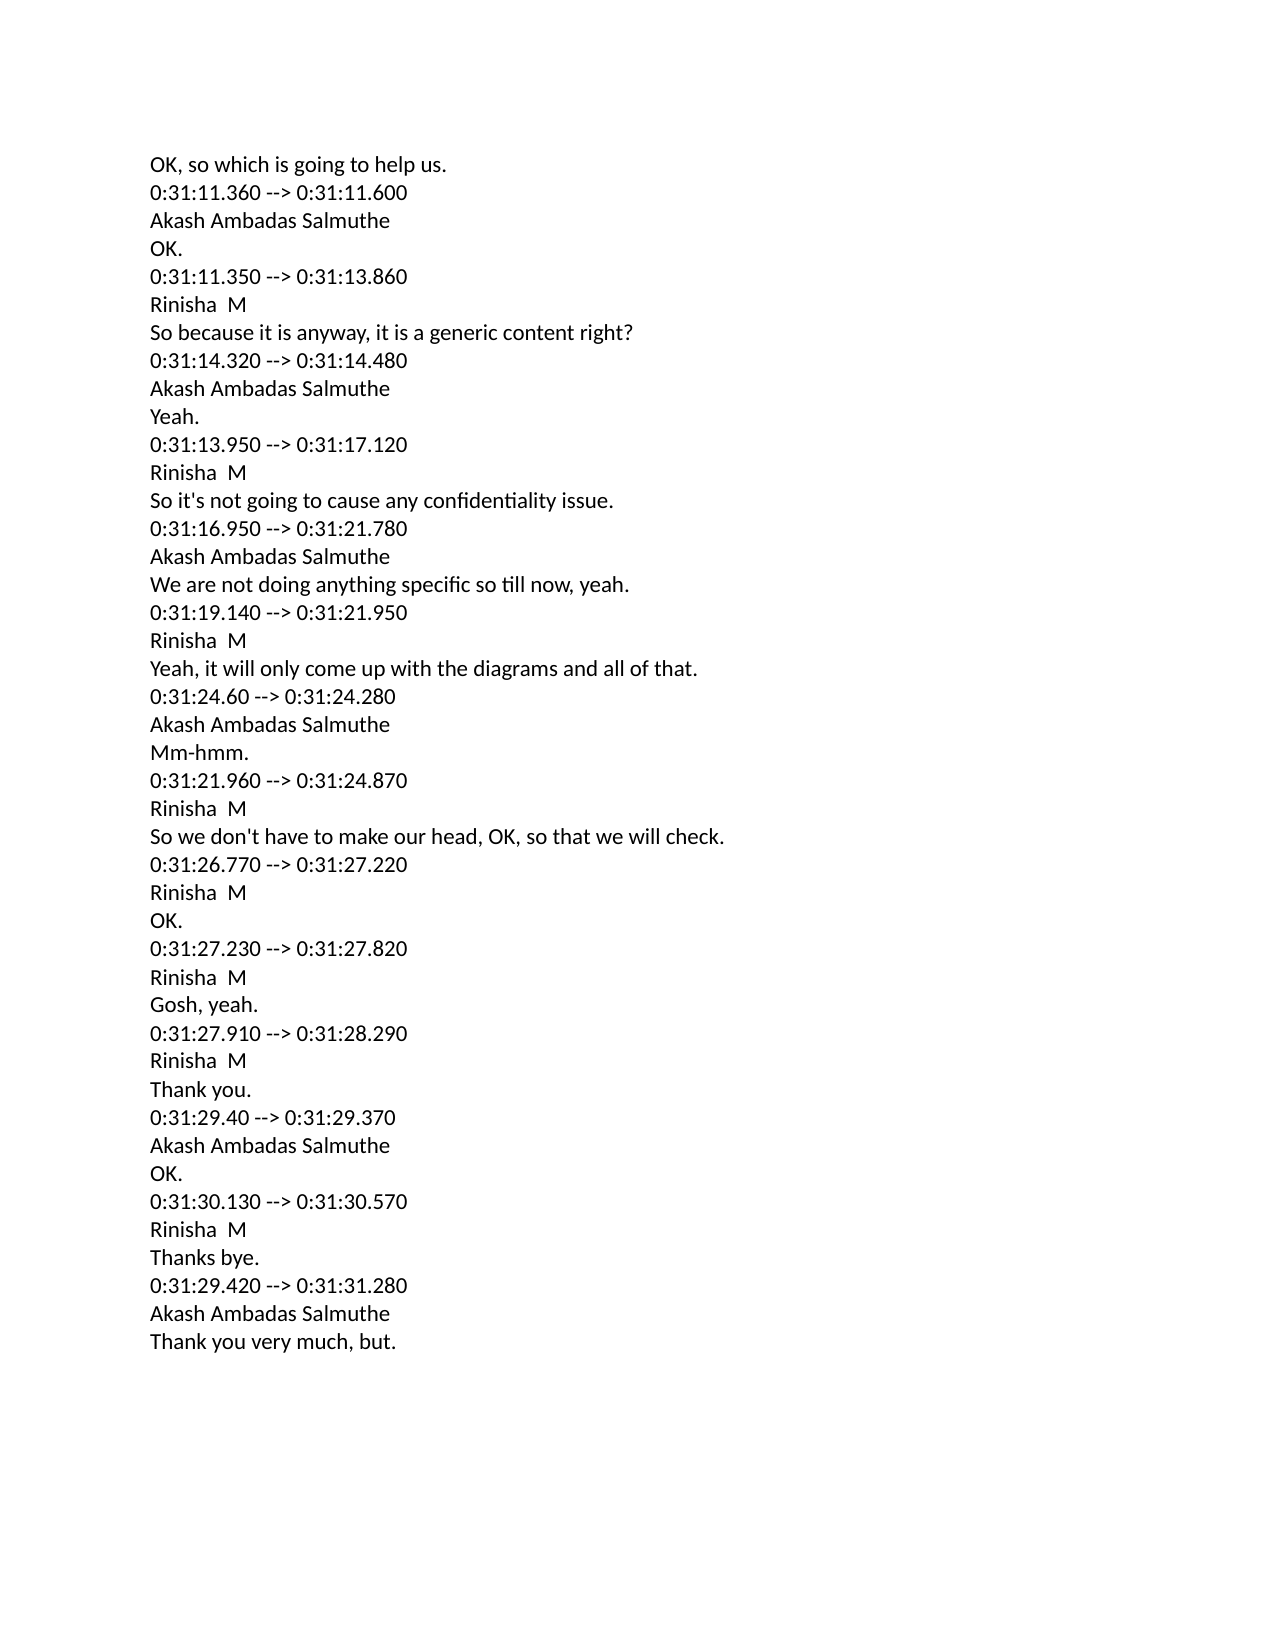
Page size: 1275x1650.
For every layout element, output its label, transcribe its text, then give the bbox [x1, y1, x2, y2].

text 0:31:19.140 --> 0:31:21.950 Rinisha M Yeah, it will only come up with the diagrams and all of that. [150, 598, 1125, 682]
text 0:31:27.910 --> 0:31:28.290 Rinisha M Thank you. [150, 1019, 1125, 1103]
text 0:31:27.230 --> 0:31:27.820 Rinisha M Gosh, yeah. [150, 934, 1125, 1019]
text 0:31:11.350 --> 0:31:13.860 Rinisha M So because it is anyway, it is a generic content right? [150, 262, 1125, 346]
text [150, 150, 1125, 178]
text 0:31:13.950 --> 0:31:17.120 Rinisha M So it's not going to cause any confidentiality issue. [150, 430, 1125, 514]
text 0:31:14.320 --> 0:31:14.480 Akash Ambadas Salmuthe Yeah. [150, 346, 1125, 430]
text 0:31:21.960 --> 0:31:24.870 Rinisha M So we don't have to make our head, OK, so that we will check. [150, 766, 1125, 851]
text 0:31:11.360 --> 0:31:11.600 Akash Ambadas Salmuthe OK. [150, 178, 1125, 262]
text 0:31:29.40 --> 0:31:29.370 Akash Ambadas Salmuthe OK. [150, 1103, 1125, 1187]
text 0:31:16.950 --> 0:31:21.780 Akash Ambadas Salmuthe We are not doing anything specific so till now, yeah. [150, 514, 1125, 598]
text 0:31:30.130 --> 0:31:30.570 Rinisha M Thanks bye. [150, 1187, 1125, 1271]
text 0:31:26.770 --> 0:31:27.220 Rinisha M OK. [150, 851, 1125, 934]
text 0:31:24.60 --> 0:31:24.280 Akash Ambadas Salmuthe Mm-hmm. [150, 682, 1125, 766]
text 0:31:29.420 --> 0:31:31.280 Akash Ambadas Salmuthe Thank you very much, but. [150, 1271, 1125, 1355]
